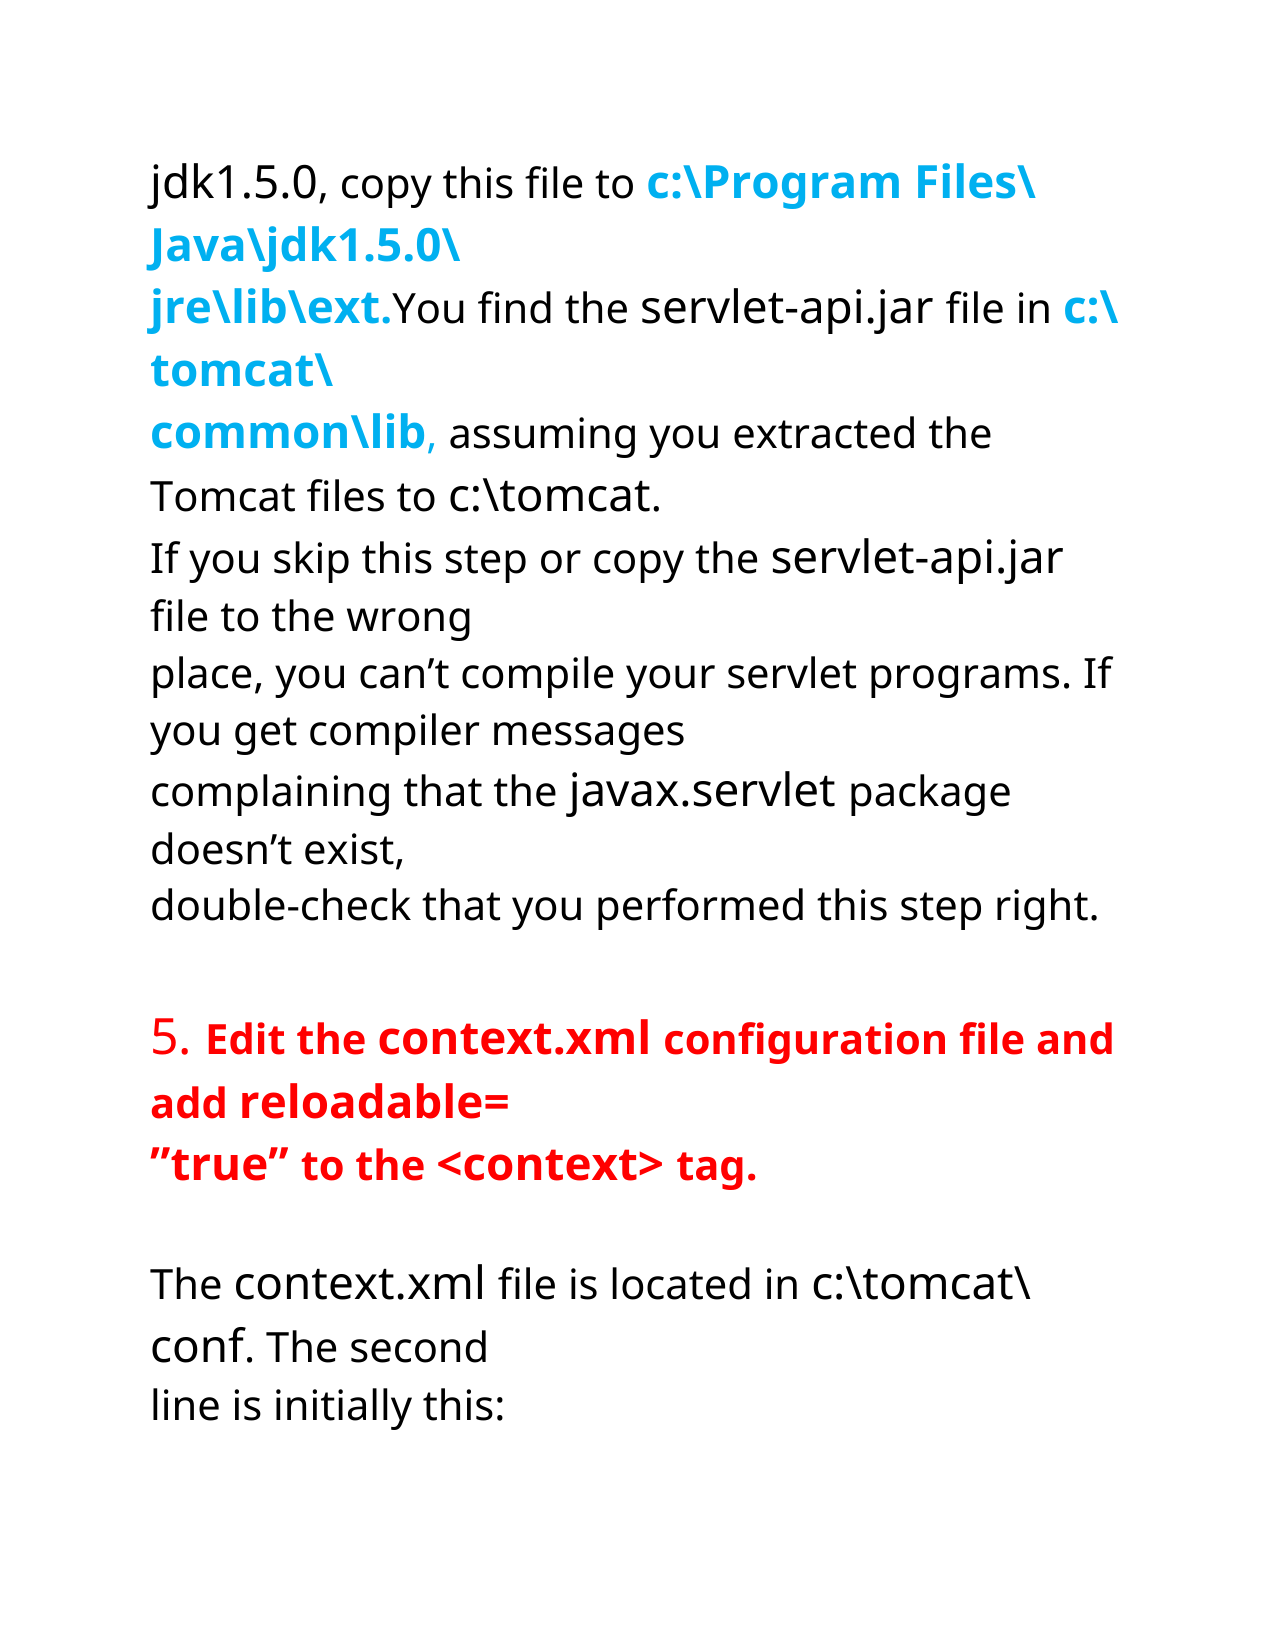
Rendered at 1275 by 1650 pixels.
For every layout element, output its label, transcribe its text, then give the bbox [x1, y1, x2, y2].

text The context.xml file is located in c:\tomcat\conf. The second [150, 1251, 1125, 1376]
text If you skip this step or copy the servlet-api.jar file to the wrong [150, 524, 1125, 643]
text line is initially this: [150, 1376, 1125, 1432]
text double-check that you performed this step right. [150, 876, 1125, 933]
text 5. Edit the context.xml configuration file and add reloadable= [150, 1001, 1125, 1132]
text jdk1.5.0, copy this file to c:\Program Files\Java\jdk1.5.0\ [150, 150, 1125, 275]
text place, you can’t compile your servlet programs. If you get compiler messages [150, 643, 1125, 757]
text ”true” to the <context> tag. [150, 1132, 1125, 1194]
text complaining that the javax.servlet package doesn’t exist, [150, 757, 1125, 876]
text common\lib, assuming you extracted the Tomcat files to c:\tomcat. [150, 399, 1125, 524]
text jre\lib\ext.You find the servlet-api.jar file in c:\tomcat\ [150, 275, 1125, 399]
